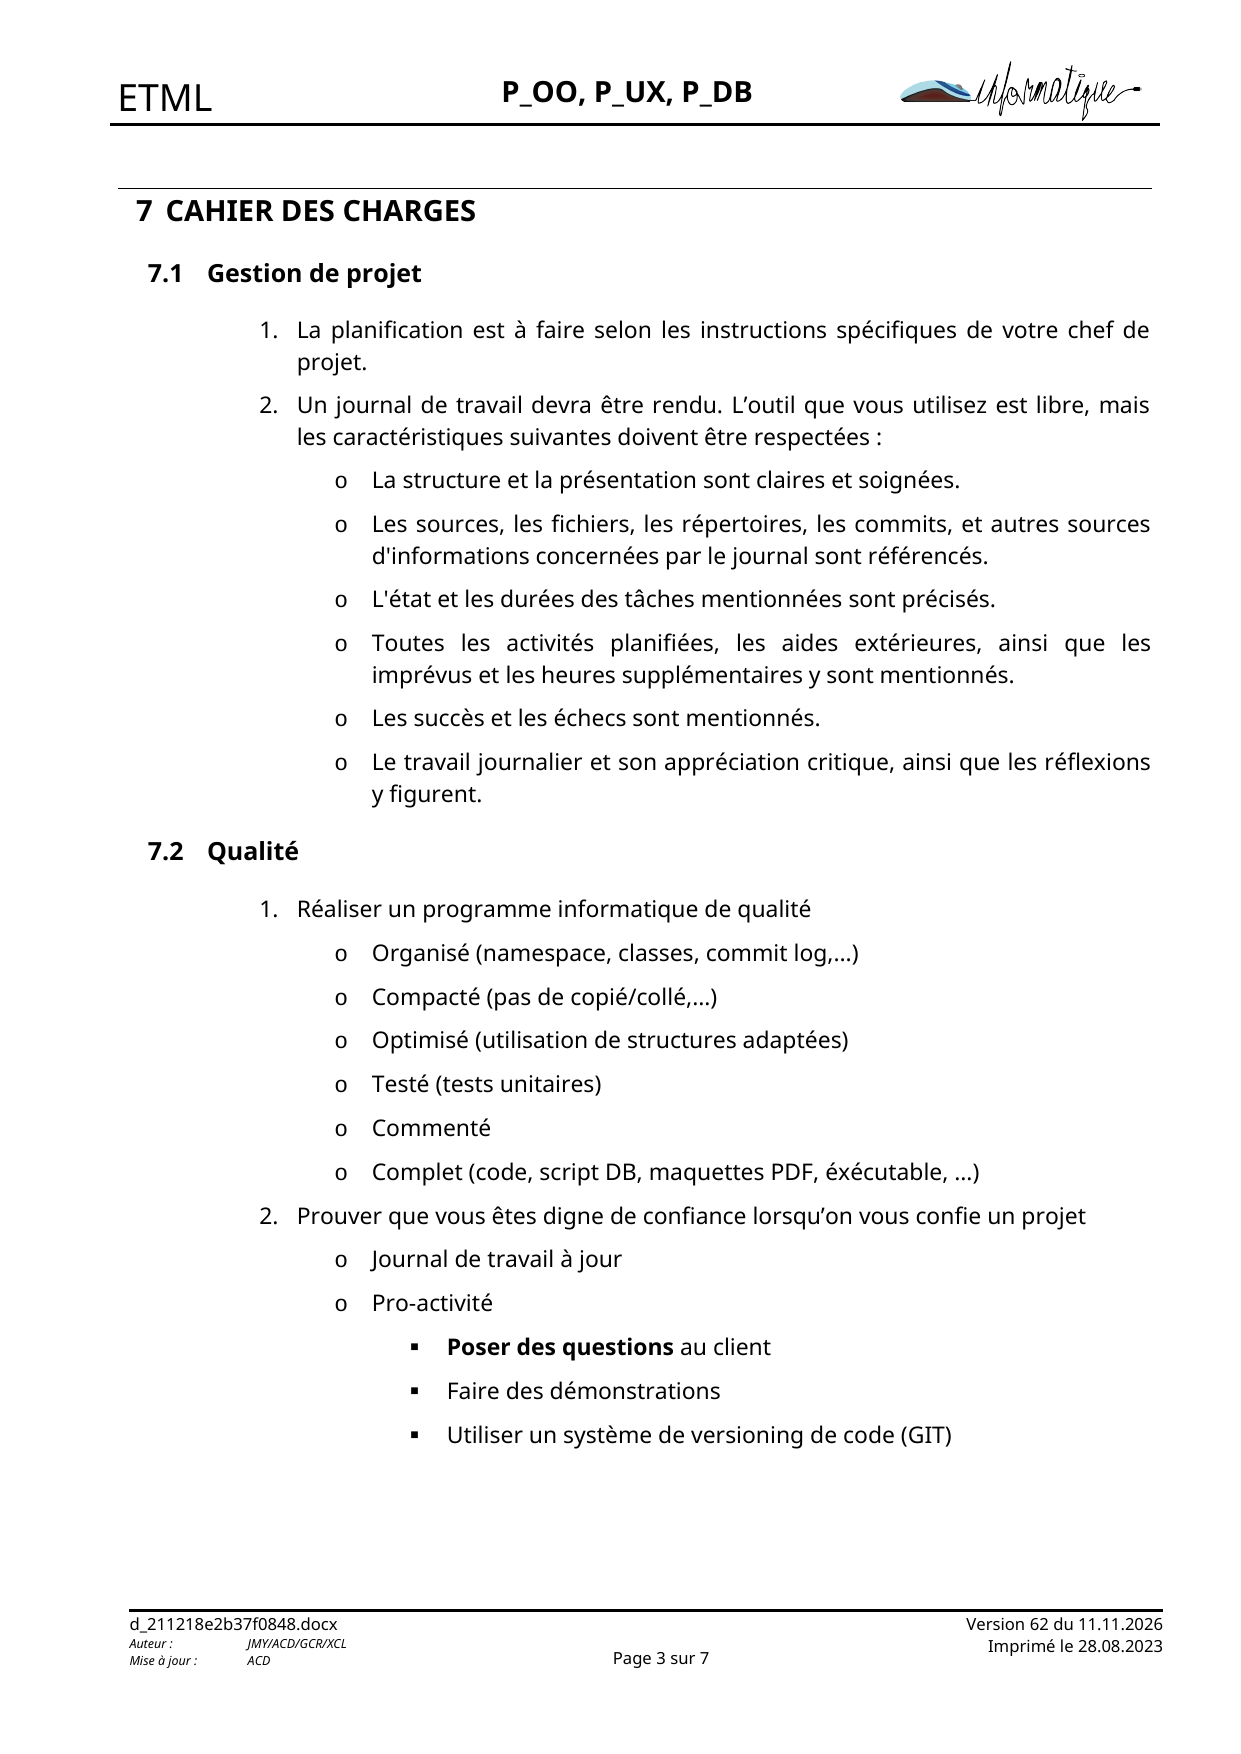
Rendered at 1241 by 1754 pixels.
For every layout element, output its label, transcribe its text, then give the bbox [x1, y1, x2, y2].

list L'état et les durées des tâches mentionnées sont précisés. [334, 583, 1152, 615]
list Complet (code, script DB, maquettes PDF, éxécutable, …) [334, 1156, 1152, 1187]
list Commenté [334, 1112, 1152, 1143]
list Utiliser un système de versioning de code (GIT) [409, 1419, 1152, 1450]
list Pro-activité [334, 1287, 1152, 1319]
list Faire des démonstrations [409, 1375, 1152, 1406]
list Le travail journalier et son appréciation critique, ainsi que les réflexions y figurent. [334, 746, 1152, 809]
list Les succès et les échecs sont mentionnés. [334, 702, 1152, 734]
list Toutes les activités planifiées, les aides extérieures, ainsi que les imprévus et les heures supplémentaires y sont mentionnés. [334, 627, 1152, 690]
list Optimisé (utilisation de structures adaptées) [334, 1024, 1152, 1056]
picture [900, 61, 1142, 121]
list Organisé (namespace, classes, commit log,…) [334, 937, 1152, 968]
subtitle CAHIER DES CHARGES [118, 189, 1152, 230]
list Les sources, les fichiers, les répertoires, les commits, et autres sources d'informations concernées par le journal sont référencés. [334, 508, 1152, 571]
list Compacté (pas de copié/collé,…) [334, 980, 1152, 1012]
list La planification est à faire selon les instructions spécifiques de votre chef de projet. [259, 314, 1152, 377]
list Prouver que vous êtes digne de confiance lorsqu’on vous confie un projet [259, 1200, 1152, 1231]
list Poser des questions au client [409, 1331, 1152, 1362]
list Journal de travail à jour [334, 1243, 1152, 1275]
list Réaliser un programme informatique de qualité [259, 893, 1152, 924]
subtitle Gestion de projet [148, 255, 1152, 289]
list Un journal de travail devra être rendu. L’outil que vous utilisez est libre, mais les caractéristiques suivantes doivent être respectées : [259, 389, 1152, 452]
subtitle Qualité [148, 834, 1152, 868]
list Testé (tests unitaires) [334, 1068, 1152, 1099]
list La structure et la présentation sont claires et soignées. [334, 464, 1152, 496]
